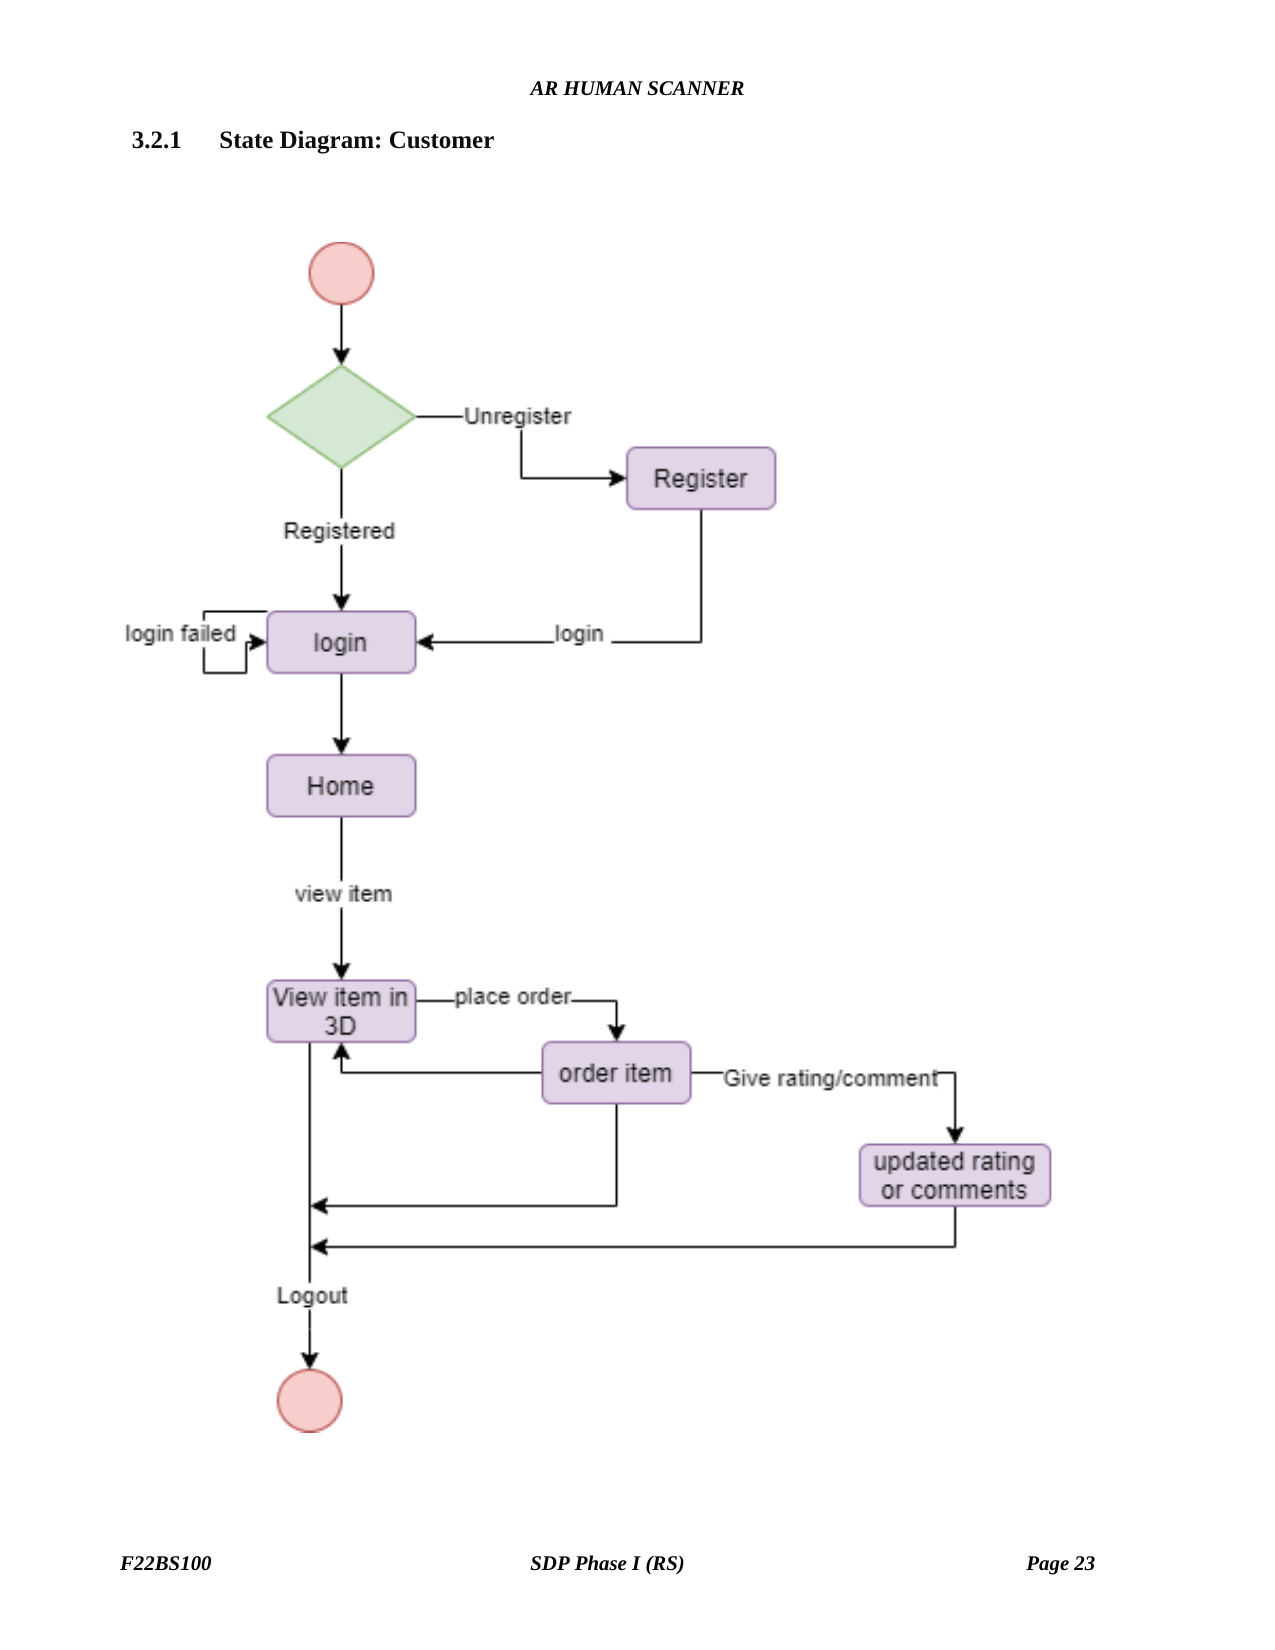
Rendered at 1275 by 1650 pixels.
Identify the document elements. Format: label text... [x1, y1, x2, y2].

picture [123, 242, 1052, 1433]
subtitle State Diagram: Customer [132, 125, 1155, 154]
